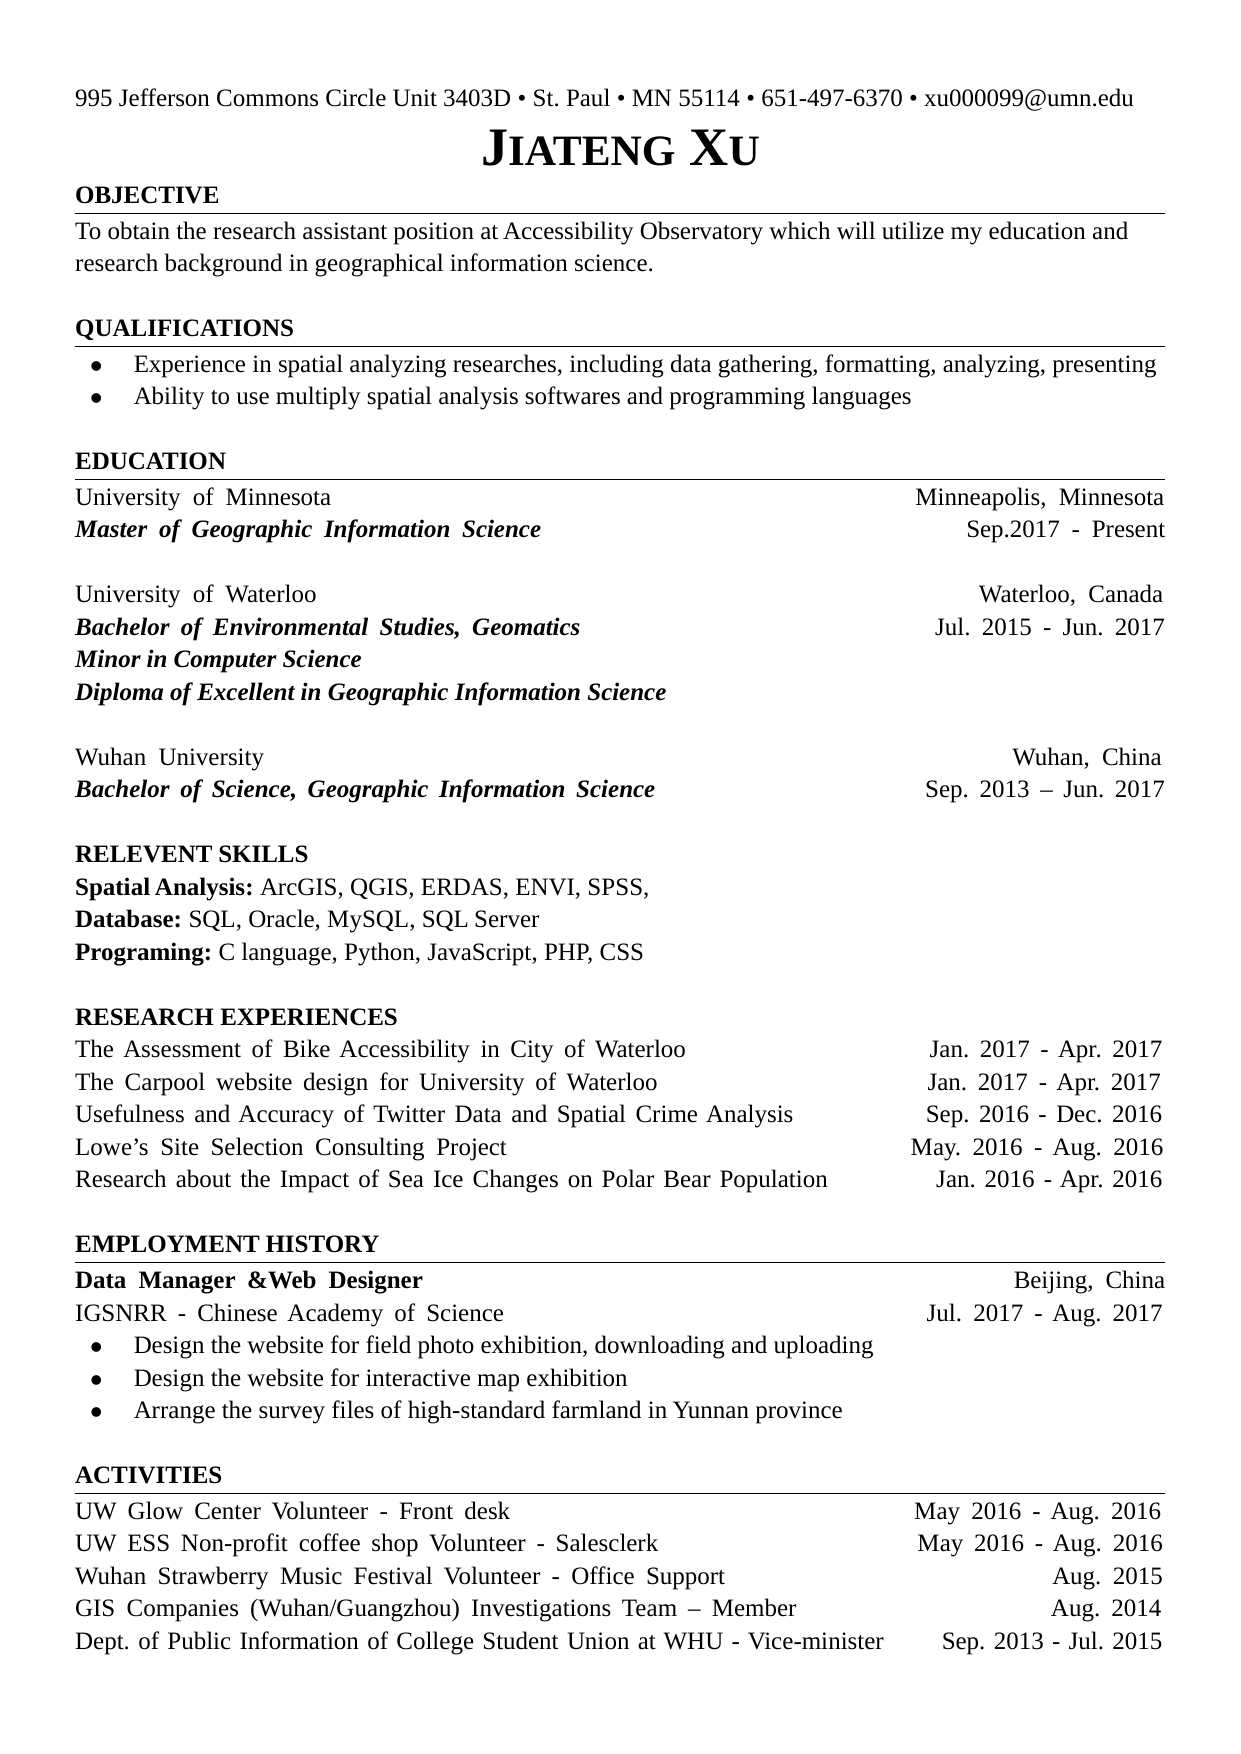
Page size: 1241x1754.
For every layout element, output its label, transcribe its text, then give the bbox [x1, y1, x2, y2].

text Diploma of Excellent in Geographic Information Science [75, 675, 1165, 708]
text The Carpool website design for University of Waterloo Jan. 2017 - Apr. 2017 [75, 1065, 1165, 1098]
list Experience in spatial analyzing researches, including data gathering, formatting, analyzing, presenting [90, 347, 1165, 379]
text Lowe’s Site Selection Consulting Project May. 2016 - Aug. 2016 [75, 1130, 1165, 1163]
text RESEARCH EXPERIENCES [75, 1000, 1165, 1033]
text EMPLOYMENT HISTORY [75, 1228, 1165, 1262]
text IGSNRR - Chinese Academy of Science Jul. 2017 - Aug. 2017 [75, 1296, 1165, 1328]
text Bachelor of Science, Geographic Information Science Sep. 2013 – Jun. 2017 [75, 773, 1165, 805]
text ACTIVITIES [75, 1458, 1165, 1493]
text Bachelor of Environmental Studies, Geomatics Jul. 2015 - Jun. 2017 [75, 610, 1165, 643]
text Wuhan Strawberry Music Festival Volunteer - Office Support Aug. 2015 [75, 1559, 1165, 1591]
list Design the website for field photo exhibition, downloading and uploading [90, 1328, 1165, 1361]
list Design the website for interactive map exhibition [90, 1361, 1165, 1393]
text The Assessment of Bike Accessibility in City of Waterloo Jan. 2017 - Apr. 2017 [75, 1033, 1165, 1065]
text UW ESS Non-profit coffee shop Volunteer - Salesclerk May 2016 - Aug. 2016 [75, 1526, 1165, 1559]
text Master of Geographic Information Science Sep.2017 - Present [75, 513, 1165, 545]
text Database: SQL, Oracle, MySQL, SQL Server [75, 903, 1165, 935]
text OBJECTIVE [75, 178, 1165, 213]
text RELEVENT SKILLS [75, 838, 1165, 870]
text To obtain the research assistant position at Accessibility Observatory which will utilize my education and research background in geographical information science. [75, 214, 1165, 279]
list Arrange the survey files of high-standard farmland in Yunnan province [90, 1393, 1165, 1426]
text 995 Jefferson Commons Circle Unit 3403D • St. Paul • MN 55114 • 651-497-6370 • xu000099@umn.edu [75, 81, 1165, 113]
text Dept. of Public Information of College Student Union at WHU - Vice-minister Sep. 2013 - Jul. 2015 [75, 1624, 1165, 1656]
text Programing: C language, Python, JavaScript, PHP, CSS [75, 935, 1165, 968]
text Research about the Impact of Sea Ice Changes on Polar Bear Population Jan. 2016 - Apr. 2016 [75, 1163, 1165, 1195]
text EDUCATION [75, 444, 1165, 479]
text Usefulness and Accuracy of Twitter Data and Spatial Crime Analysis Sep. 2016 - Dec. 2016 [75, 1098, 1165, 1130]
text GIS Companies (Wuhan/Guangzhou) Investigations Team – Member Aug. 2014 [75, 1591, 1165, 1624]
text Wuhan University Wuhan, China [75, 740, 1165, 773]
text University of Waterloo Waterloo, Canada [75, 578, 1165, 610]
text Minor in Computer Science [75, 643, 1165, 675]
text Data Manager &Web Designer Beijing, China [75, 1263, 1165, 1296]
text QUALIFICATIONS [75, 311, 1165, 346]
text Jiateng Xu [75, 113, 1165, 178]
list Ability to use multiply spatial analysis softwares and programming languages [90, 379, 1165, 412]
text Spatial Analysis: ArcGIS, QGIS, ERDAS, ENVI, SPSS, [75, 870, 1165, 903]
text University of Minnesota Minneapolis, Minnesota [75, 480, 1165, 513]
text UW Glow Center Volunteer - Front desk May 2016 - Aug. 2016 [75, 1494, 1165, 1526]
